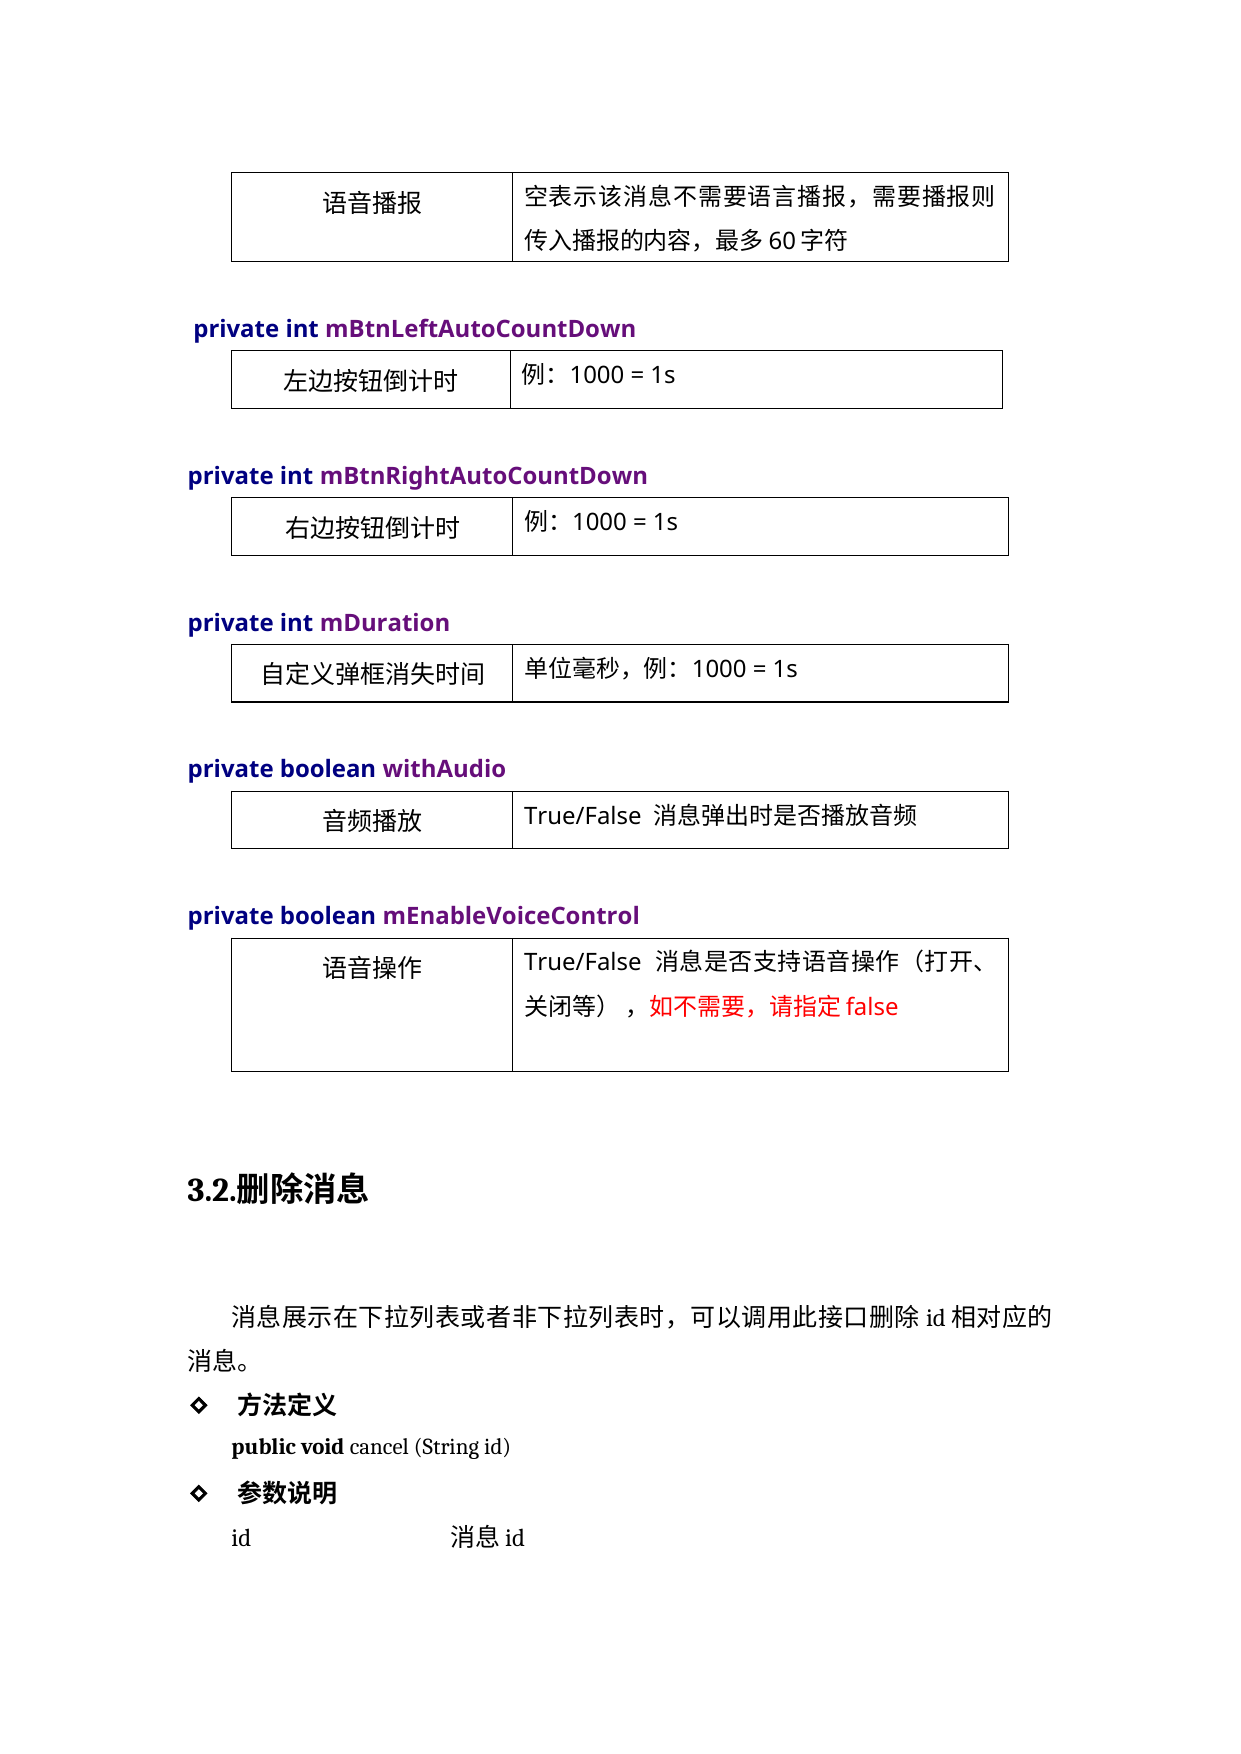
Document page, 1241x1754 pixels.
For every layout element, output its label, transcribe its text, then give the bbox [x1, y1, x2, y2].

table_header 右边按钮倒计时 [232, 498, 512, 555]
text 消息展示在下拉列表或者非下拉列表时，可以调用此接口删除id相对应的消息。 [187, 1293, 1053, 1381]
text private boolean mEnableVoiceControl [187, 893, 1053, 937]
table_header 音频播放 [232, 792, 512, 848]
table_header 自定义弹框消失时间 [232, 645, 512, 701]
table_header True/False 消息是否支持语音操作（打开、关闭等） ，如不需要，请指定false [513, 939, 1008, 1071]
table_header 空表示该消息不需要语言播报，需要播报则传入播报的内容，最多60字符 [513, 173, 1008, 261]
list 参数说明 [187, 1469, 1053, 1513]
text private int mDuration [187, 600, 1053, 644]
table_header True/False 消息弹出时是否播放音频 [513, 792, 1008, 848]
text private int mBtnRightAutoCountDown [187, 453, 1053, 497]
table_header 左边按钮倒计时 [232, 351, 510, 408]
table_header 单位毫秒，例：1000 = 1s [513, 645, 1008, 701]
table_header 例：1000 = 1s [513, 498, 1008, 555]
table_header 语音播报 [232, 173, 512, 261]
text private boolean withAudio [187, 747, 1053, 791]
text public void cancel (String id) [187, 1425, 1053, 1469]
subtitle 3.2.删除消息 [187, 1143, 1053, 1231]
table_header 例：1000 = 1s [511, 351, 1002, 408]
list 方法定义 [187, 1381, 1053, 1425]
text private int mBtnLeftAutoCountDown [187, 306, 1053, 350]
table_header 语音操作 [232, 939, 512, 1071]
text id 消息id [231, 1513, 1053, 1557]
